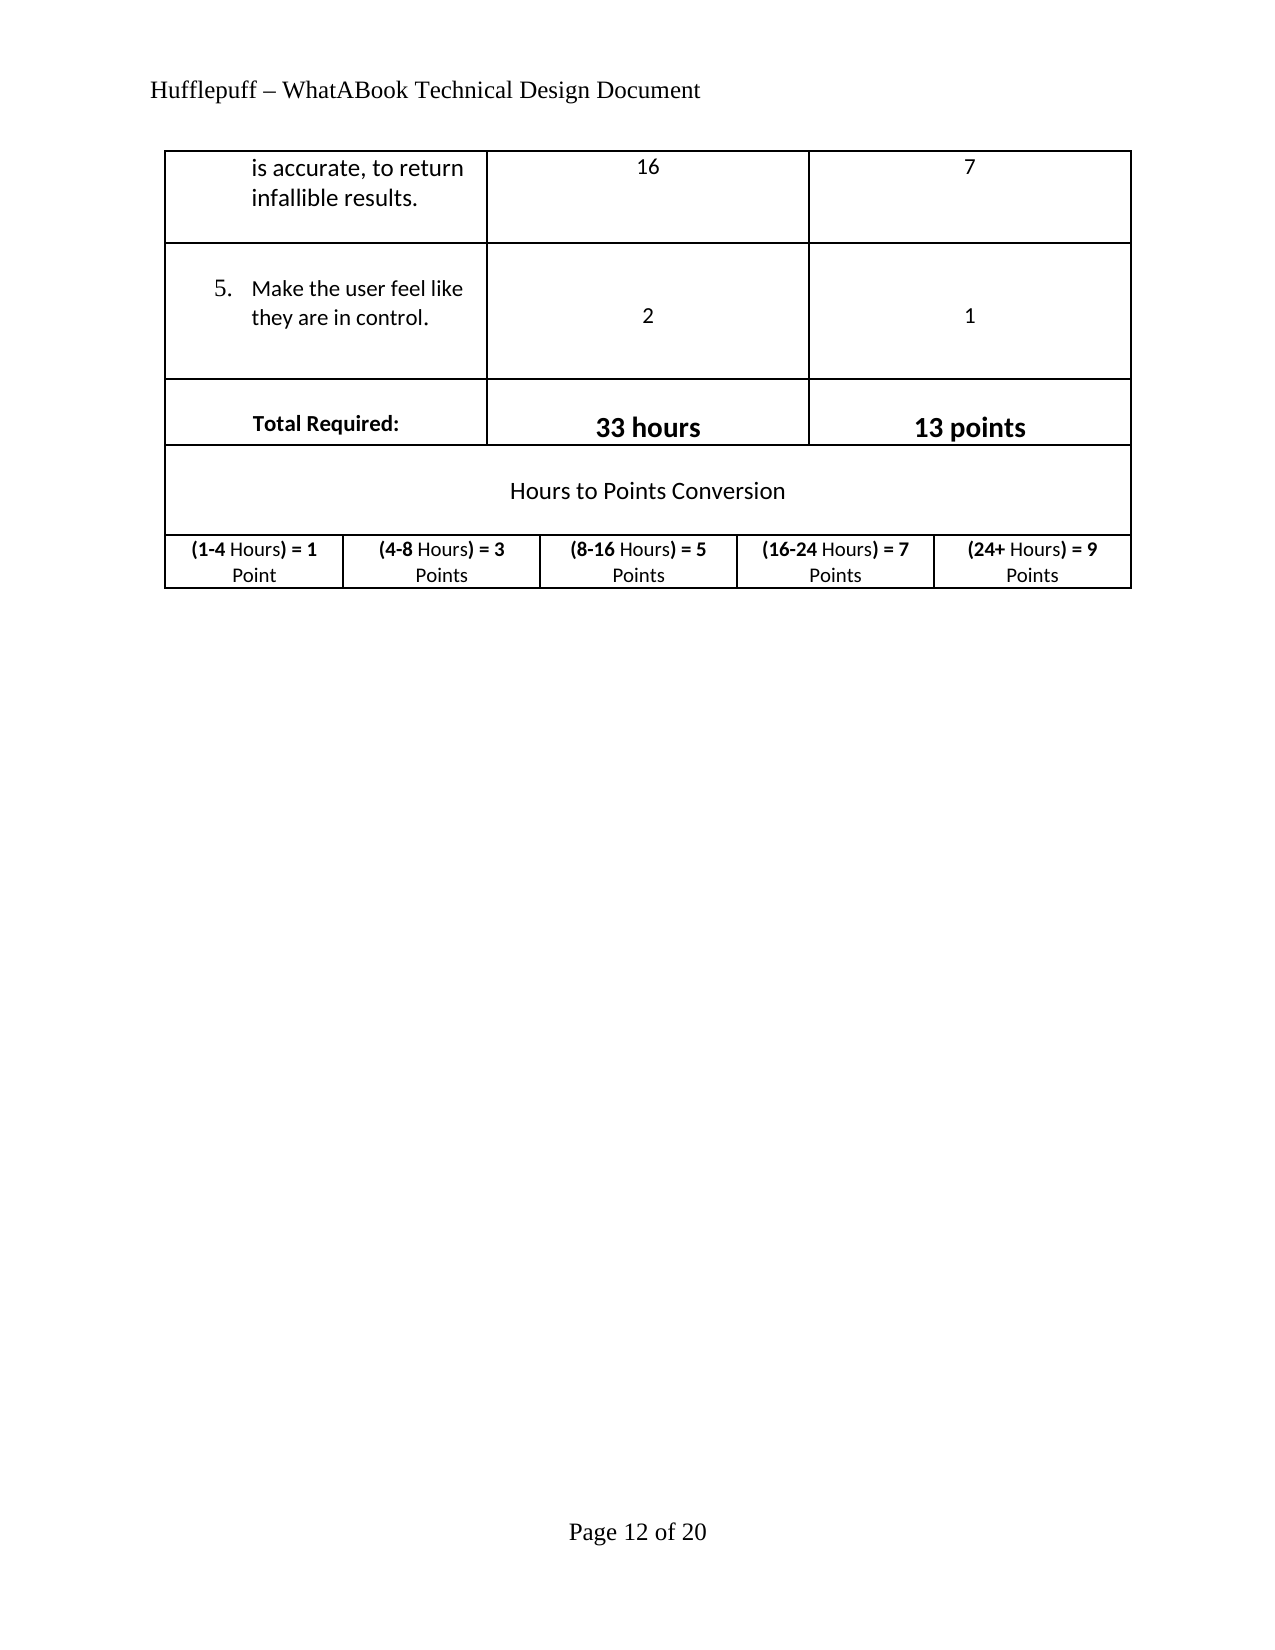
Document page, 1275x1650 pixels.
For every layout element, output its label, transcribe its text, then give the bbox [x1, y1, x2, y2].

table_cell 33 hours [488, 380, 808, 444]
table_cell 1 [810, 244, 1130, 378]
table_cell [166, 152, 486, 242]
table_cell (24+ Hours) = 9 Points [935, 536, 1130, 587]
table_cell (16-24 Hours) = 7 Points [738, 536, 933, 587]
table_cell (4-8 Hours) = 3 Points [344, 536, 539, 587]
table_cell (1-4 Hours) = 1 Point [166, 536, 342, 587]
table_cell Total Required: [166, 380, 486, 444]
table_cell Hours to Points Conversion [166, 446, 1130, 534]
table_cell 13 points [810, 380, 1130, 444]
table_cell Make the user feel like they are in control. [166, 244, 486, 378]
table_cell (8-16 Hours) = 5 Points [541, 536, 736, 587]
table_cell 16 [488, 152, 808, 242]
table_cell 2 [488, 244, 808, 378]
table_cell 7 [810, 152, 1130, 242]
